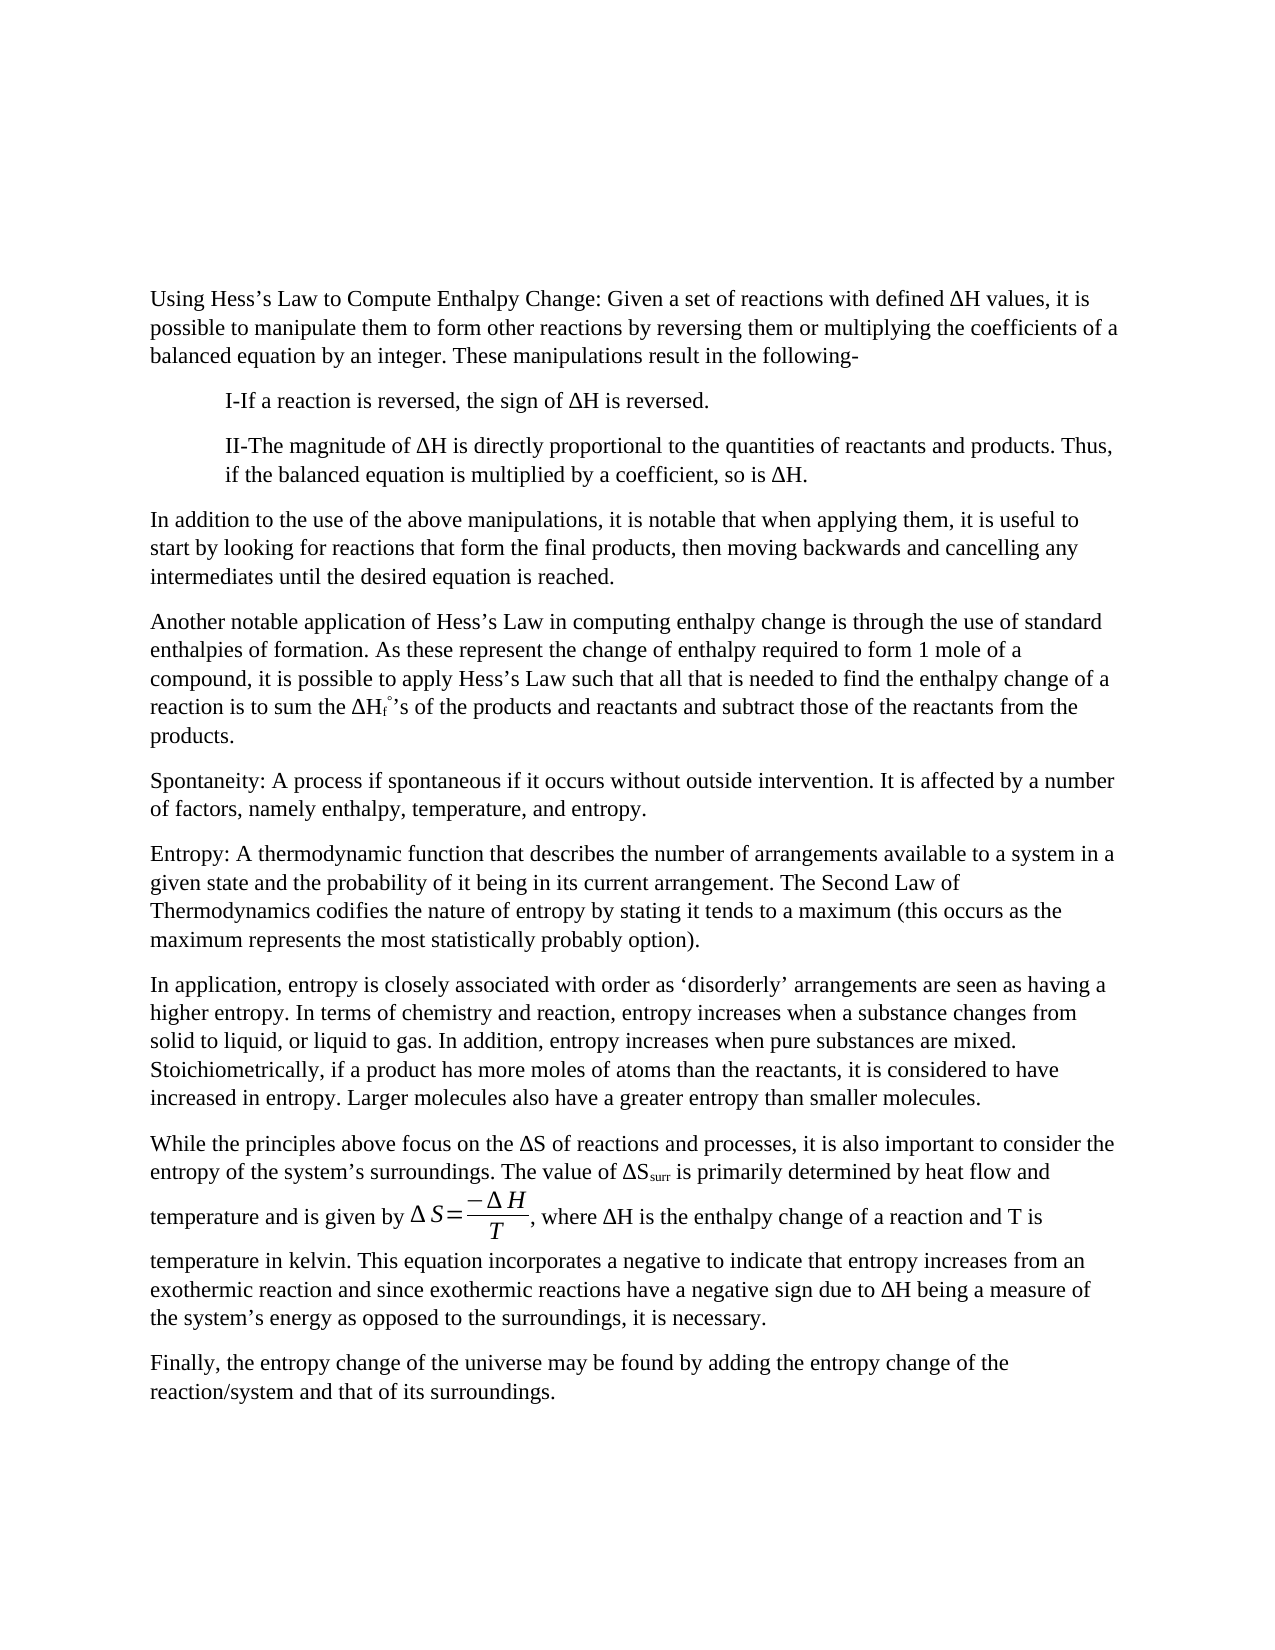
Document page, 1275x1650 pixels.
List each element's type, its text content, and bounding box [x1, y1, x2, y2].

text Entropy: A thermodynamic function that describes the number of arrangements available to a system in a given state and the probability of it being in its current arrangement. The Second Law of Thermodynamics codifies the nature of entropy by stating it tends to a maximum (this occurs as the maximum represents the most statistically probably option). [150, 840, 1125, 952]
text Another notable application of Hess’s Law in computing enthalpy change is through the use of standard enthalpies of formation. As these represent the change of enthalpy required to form 1 mole of a compound, it is possible to apply Hess’s Law such that all that is needed to find the enthalpy change of a reaction is to sum the ∆Hf°’s of the products and reactants and subtract those of the reactants from the products. [150, 608, 1125, 748]
text Using Hess’s Law to Compute Enthalpy Change: Given a set of reactions with defined ∆H values, it is possible to manipulate them to form other reactions by reversing them or multiplying the coefficients of a balanced equation by an integer. These manipulations result in the following- [150, 285, 1125, 368]
text Spontaneity: A process if spontaneous if it occurs without outside intervention. It is affected by a number of factors, namely enthalpy, temperature, and entropy. [150, 767, 1125, 822]
text In addition to the use of the above manipulations, it is notable that when applying them, it is useful to start by looking for reactions that form the final products, then moving backwards and cancelling any intermediates until the desired equation is reached. [150, 506, 1125, 589]
text In application, entropy is closely associated with order as ‘disorderly’ arrangements are seen as having a higher entropy. In terms of chemistry and reaction, entropy increases when a substance changes from solid to liquid, or liquid to gas. In addition, entropy increases when pure substances are mixed. Stoichiometrically, if a product has more moles of atoms than the reactants, it is considered to have increased in entropy. Larger molecules also have a greater entropy than smaller molecules. [150, 971, 1125, 1111]
text Finally, the entropy change of the universe may be found by adding the entropy change of the reaction/system and that of its surroundings. [150, 1349, 1125, 1404]
text II-The magnitude of ∆H is directly proportional to the quantities of reactants and products. Thus, if the balanced equation is multiplied by a coefficient, so is ∆H. [225, 432, 1125, 487]
text I-If a reaction is reversed, the sign of ∆H is reversed. [150, 387, 1125, 414]
